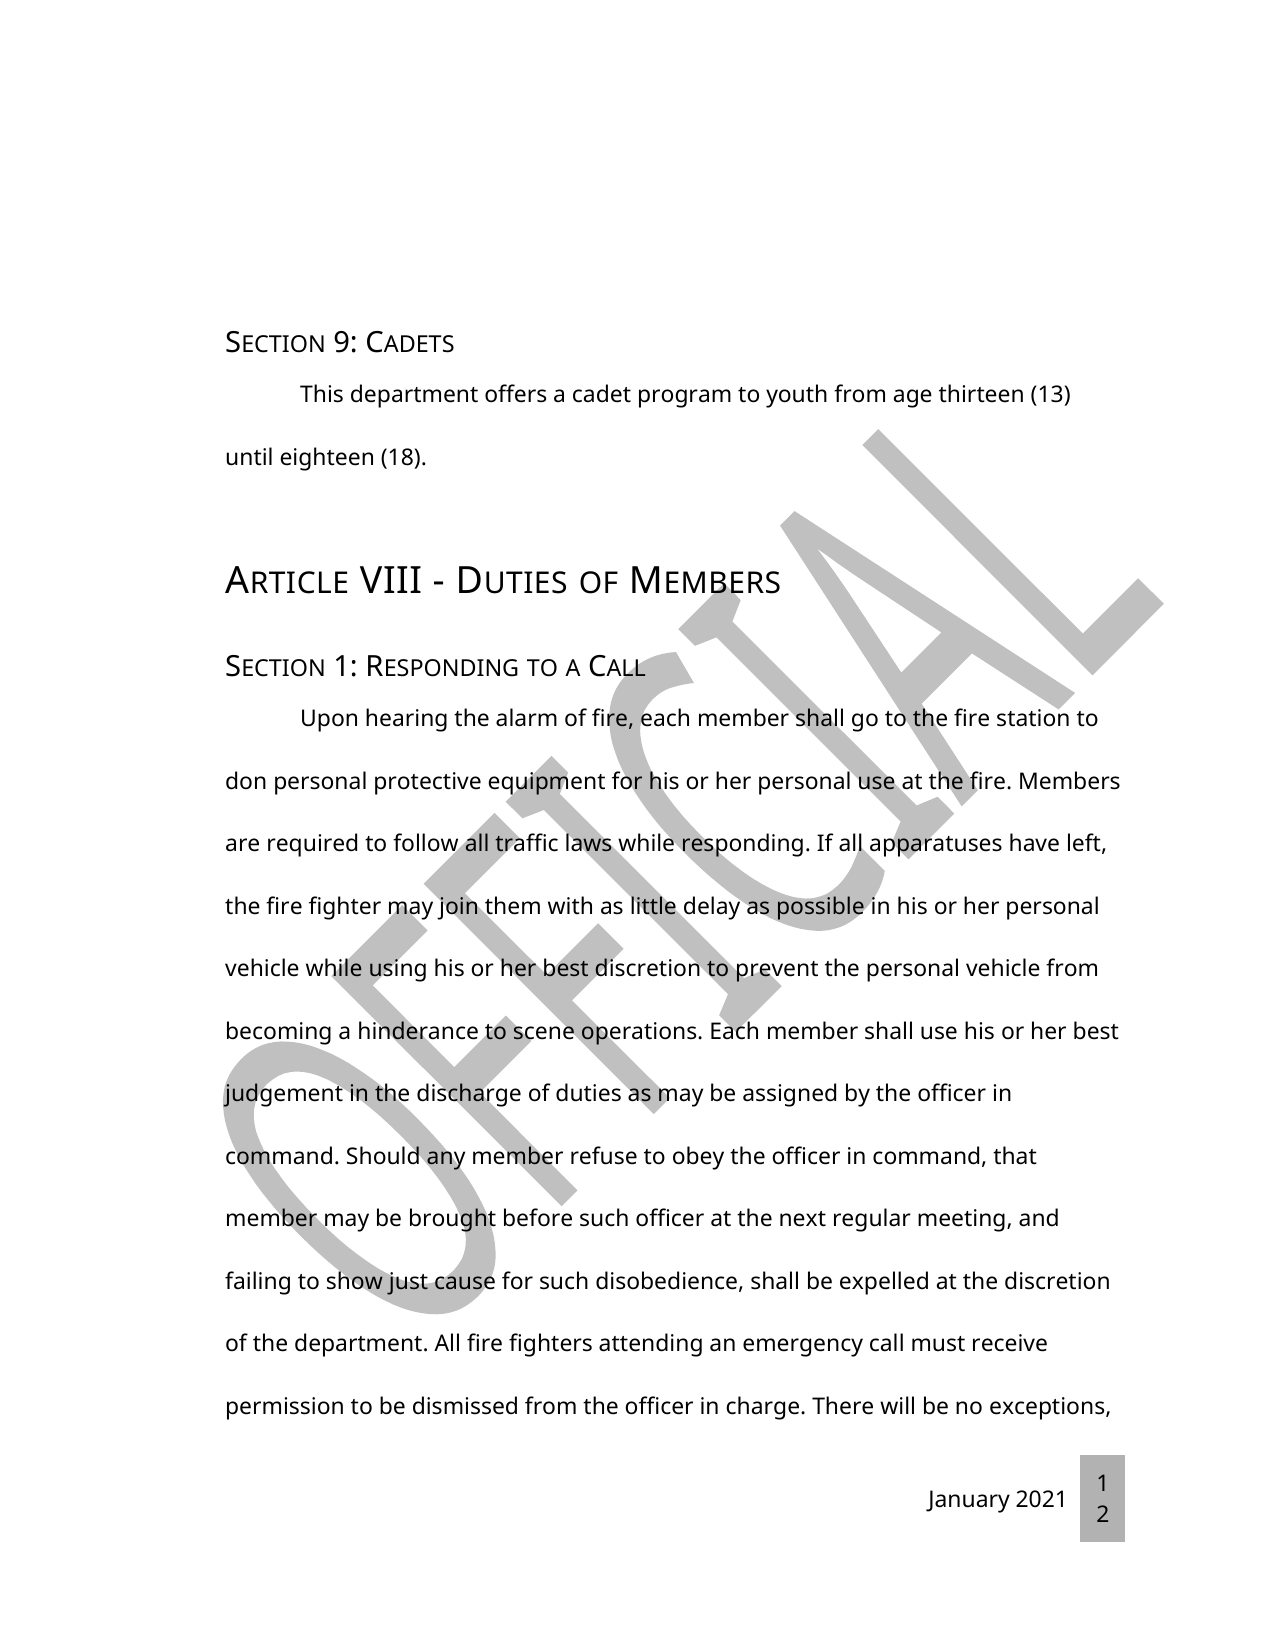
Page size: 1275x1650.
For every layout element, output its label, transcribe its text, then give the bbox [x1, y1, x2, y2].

text This department offers a cadet program to youth from age thirteen (13) until eighteen (18). [225, 378, 1125, 472]
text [225, 702, 1125, 1421]
subtitle Section 1: Responding to a Call [225, 645, 1125, 685]
subtitle Section 9: Cadets [225, 321, 1125, 361]
subtitle Article VIII - Duties of Members [225, 553, 1125, 604]
